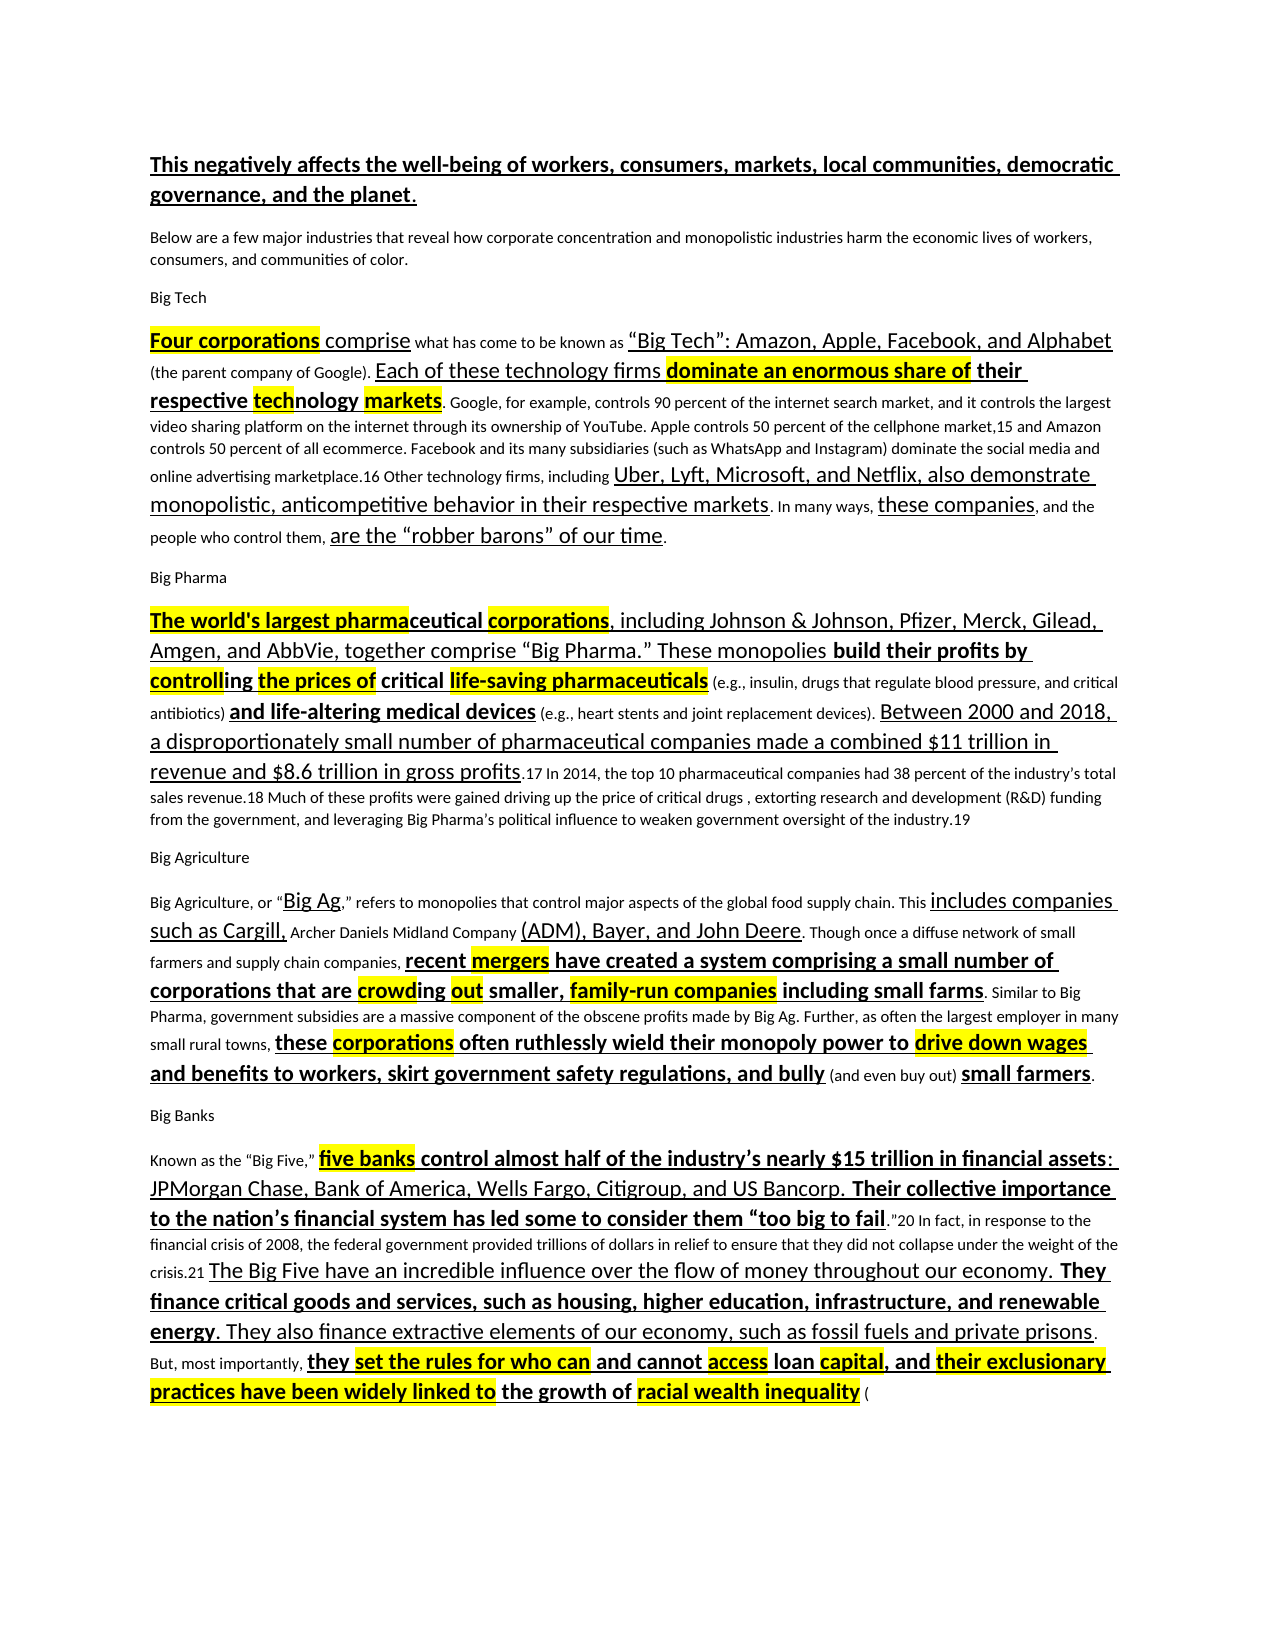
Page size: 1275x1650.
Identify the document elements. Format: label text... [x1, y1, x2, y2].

text Big Pharma [150, 568, 1125, 588]
text Four corporations comprise what has come to be known as “Big Tech”: Amazon, Apple, Facebook, and Alphabet (the parent company of Google). Each of these technology firms dominate an enormous share of their respective technology markets. Google, for example, controls 90 percent of the internet search market, and it controls the largest video sharing platform on the internet through its ownership of YouTube. Apple controls 50 percent of the cellphone market,15 and Amazon controls 50 percent of all ecommerce. Facebook and its many subsidiaries (such as WhatsApp and Instagram) dominate the social media and online advertising marketplace.16 Other technology firms, including Uber, Lyft, Microsoft, and Netflix, also demonstrate monopolistic, anticompetitive behavior in their respective markets. In many ways, these companies, and the people who control them, are the “robber barons” of our time. [150, 326, 1125, 549]
text Big Banks [150, 1106, 1125, 1126]
text Big Agriculture [150, 847, 1125, 868]
text Below are a few major industries that reveal how corporate concentration and monopolistic industries harm the economic lives of workers, consumers, and communities of color. [150, 227, 1125, 269]
text Known as the “Big Five,” five banks control almost half of the industry’s nearly $15 trillion in financial assets: JPMorgan Chase, Bank of America, Wells Fargo, Citigroup, and US Bancorp. Their collective importance to the nation’s financial system has led some to consider them “too big to fail.”20 In fact, in response to the financial crisis of 2008, the federal government provided trillions of dollars in relief to ensure that they did not collapse under the weight of the crisis.21 The Big Five have an incredible influence over the flow of money throughout our economy. They finance critical goods and services, such as housing, higher education, infrastructure, and renewable energy. They also finance extractive elements of our economy, such as fossil fuels and private prisons. But, most importantly, they set the rules for who can and cannot access loan capital, and their exclusionary practices have been widely linked to the growth of racial wealth inequality ( [150, 1144, 1125, 1406]
text The world's largest pharmaceutical corporations, including Johnson & Johnson, Pfizer, Merck, Gilead, Amgen, and AbbVie, together comprise “Big Pharma.” These monopolies build their profits by controlling the prices of critical life-saving pharmaceuticals (e.g., insulin, drugs that regulate blood pressure, and critical antibiotics) and life-altering medical devices (e.g., heart stents and joint replacement devices). Between 2000 and 2018, a disproportionately small number of pharmaceutical companies made a combined $11 trillion in revenue and $8.6 trillion in gross profits.17 In 2014, the top 10 pharmaceutical companies had 38 percent of the industry’s total sales revenue.18 Much of these profits were gained driving up the price of critical drugs , extorting research and development (R&D) funding from the government, and leveraging Big Pharma’s political influence to weaken government oversight of the industry.19 [150, 606, 1125, 829]
text Big Agriculture, or “Big Ag,” refers to monopolies that control major aspects of the global food supply chain. This includes companies such as Cargill, Archer Daniels Midland Company (ADM), Bayer, and John Deere. Though once a diffuse network of small farmers and supply chain companies, recent mergers have created a system comprising a small number of corporations that are crowding out smaller, family-run companies including small farms. Similar to Big Pharma, government subsidies are a massive component of the obscene profits made by Big Ag. Further, as often the largest employer in many small rural towns, these corporations often ruthlessly wield their monopoly power to drive down wages and benefits to workers, skirt government safety regulations, and bully (and even buy out) small farmers. [150, 886, 1125, 1087]
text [150, 150, 1125, 208]
text Big Tech [150, 287, 1125, 308]
